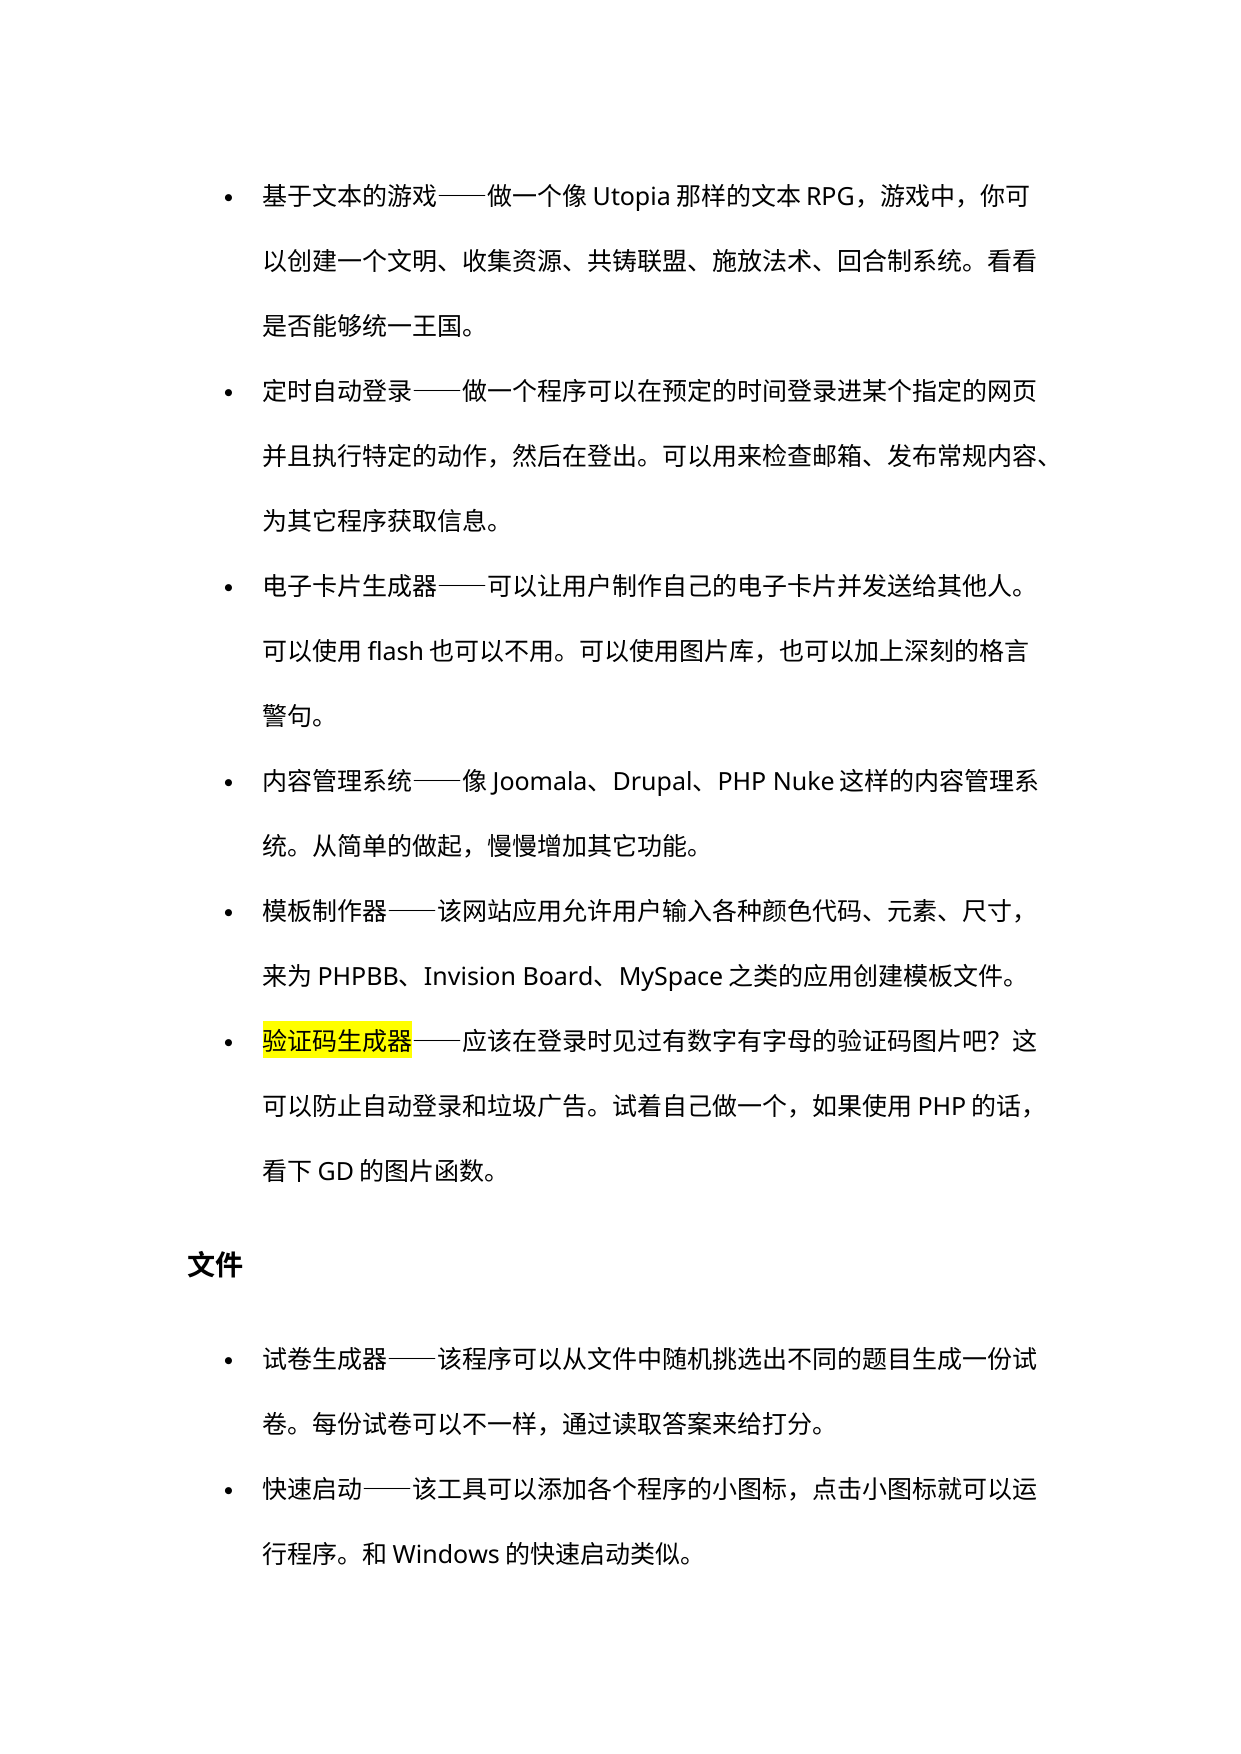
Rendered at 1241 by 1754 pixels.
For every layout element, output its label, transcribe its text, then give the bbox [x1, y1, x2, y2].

list 验证码生成器——应该在登录时见过有数字有字母的验证码图片吧？这可以防止自动登录和垃圾广告。试着自己做一个，如果使用PHP的话，看下GD的图片函数。 [225, 1007, 1053, 1202]
list 模板制作器——该网站应用允许用户输入各种颜色代码、元素、尺寸，来为PHPBB、Invision Board、MySpace之类的应用创建模板文件。 [225, 877, 1053, 1007]
text 文件 [187, 1231, 1053, 1296]
list 内容管理系统——像Joomala、Drupal、PHP Nuke这样的内容管理系统。从简单的做起，慢慢增加其它功能。 [225, 747, 1053, 877]
list 试卷生成器——该程序可以从文件中随机挑选出不同的题目生成一份试卷。每份试卷可以不一样，通过读取答案来给打分。 [225, 1325, 1053, 1455]
list 快速启动——该工具可以添加各个程序的小图标，点击小图标就可以运行程序。和Windows的快速启动类似。 [225, 1455, 1053, 1585]
list 电子卡片生成器——可以让用户制作自己的电子卡片并发送给其他人。可以使用flash也可以不用。可以使用图片库，也可以加上深刻的格言警句。 [225, 552, 1053, 747]
list 基于文本的游戏——做一个像Utopia那样的文本RPG，游戏中，你可以创建一个文明、收集资源、共铸联盟、施放法术、回合制系统。看看是否能够统一王国。 [225, 162, 1053, 357]
list 定时自动登录——做一个程序可以在预定的时间登录进某个指定的网页并且执行特定的动作，然后在登出。可以用来检查邮箱、发布常规内容、为其它程序获取信息。 [225, 357, 1053, 552]
